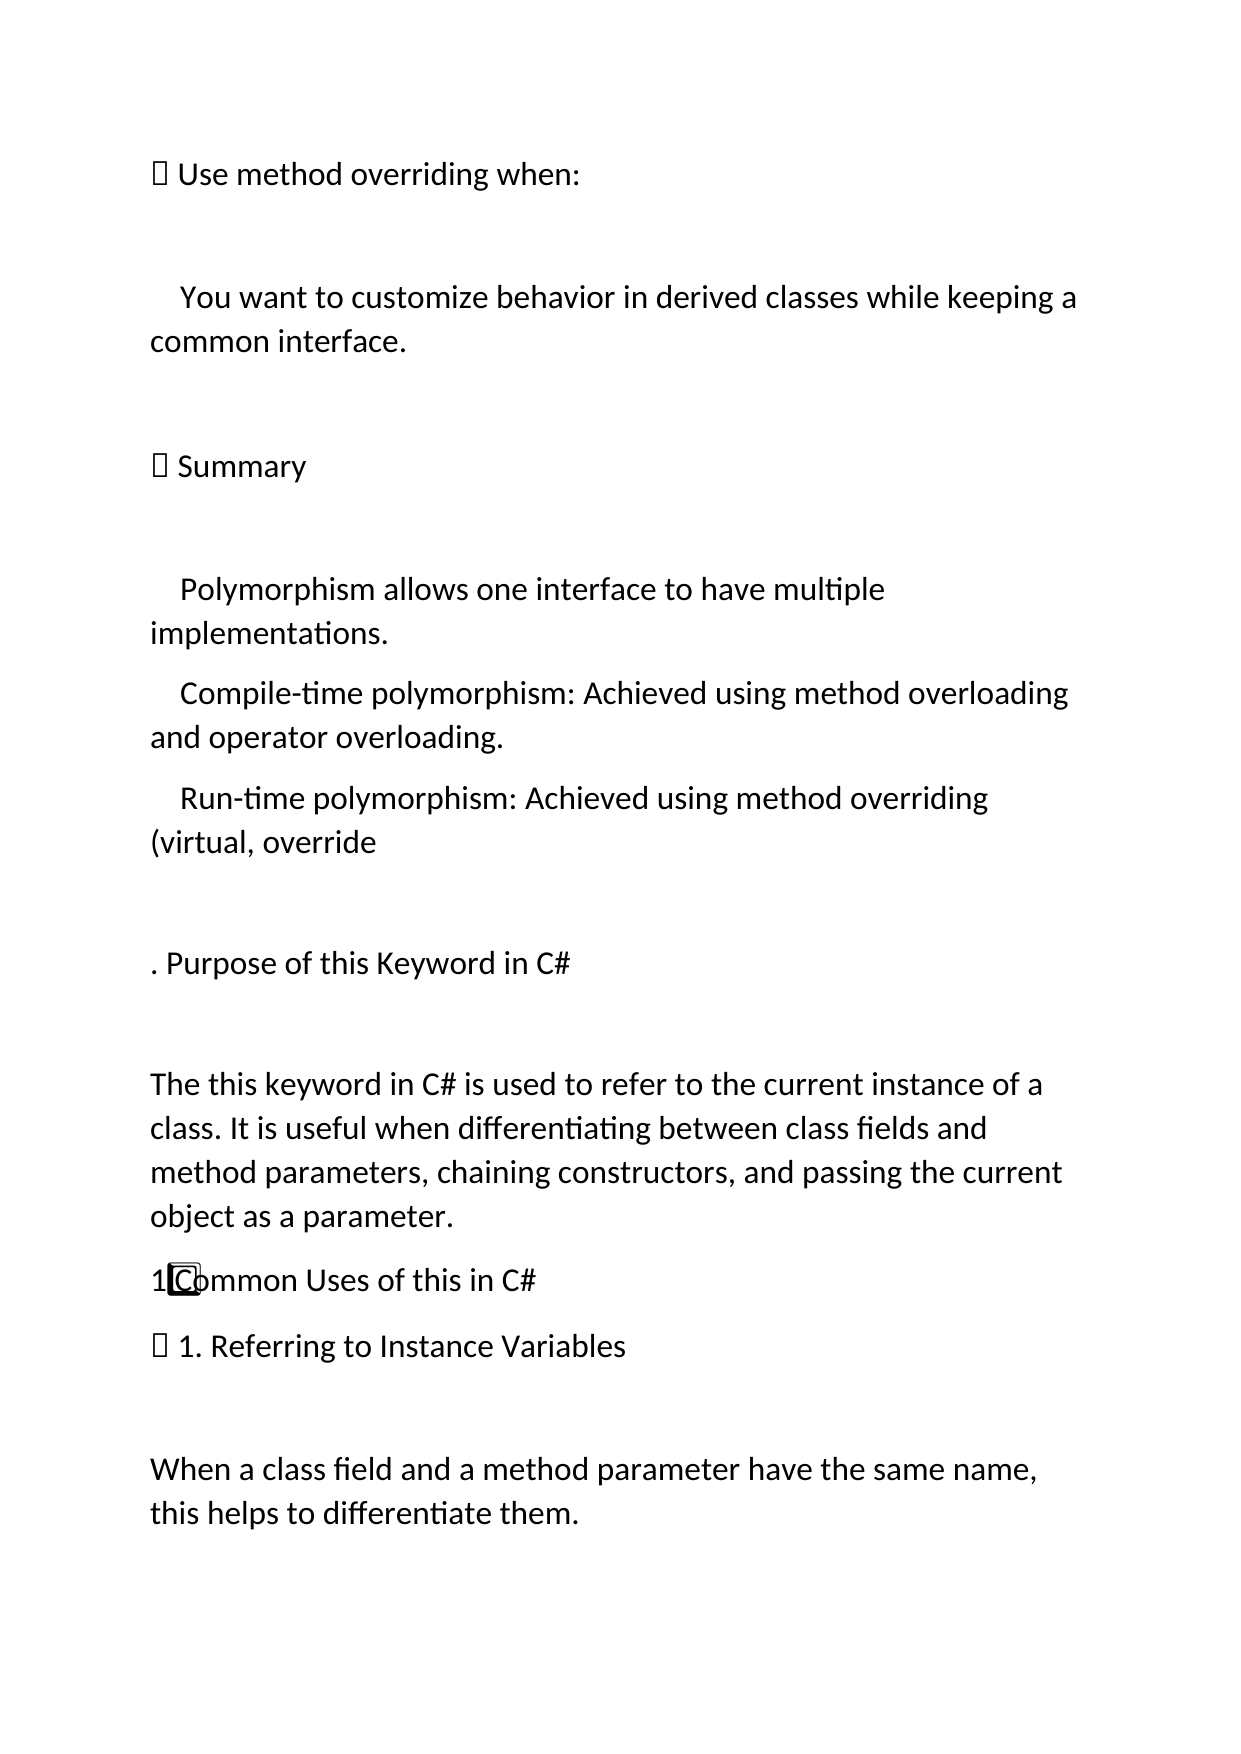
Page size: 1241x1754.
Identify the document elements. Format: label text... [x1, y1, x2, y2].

text Polymorphism allows one interface to have multiple implementations. [150, 568, 1090, 652]
text When a class field and a method parameter have the same name, this helps to differentiate them. [150, 1448, 1090, 1532]
text ✅ Use method overriding when: [150, 150, 1090, 195]
text 🔹 Summary [150, 441, 1090, 487]
text . Purpose of this Keyword in C# [150, 942, 1090, 983]
text The this keyword in C# is used to refer to the current instance of a class. It is useful when differentiating between class fields and method parameters, chaining constructors, and passing the current object as a parameter. [150, 1063, 1090, 1236]
text ✅ 1. Referring to Instance Variables [150, 1321, 1090, 1367]
text Run-time polymorphism: Achieved using method overriding (virtual, override [150, 777, 1090, 862]
text 1️⃣ Common Uses of this in C# [150, 1256, 1090, 1301]
text You want to customize behavior in derived classes while keeping a common interface. [150, 276, 1090, 361]
text Compile-time polymorphism: Achieved using method overloading and operator overloading. [150, 672, 1090, 757]
